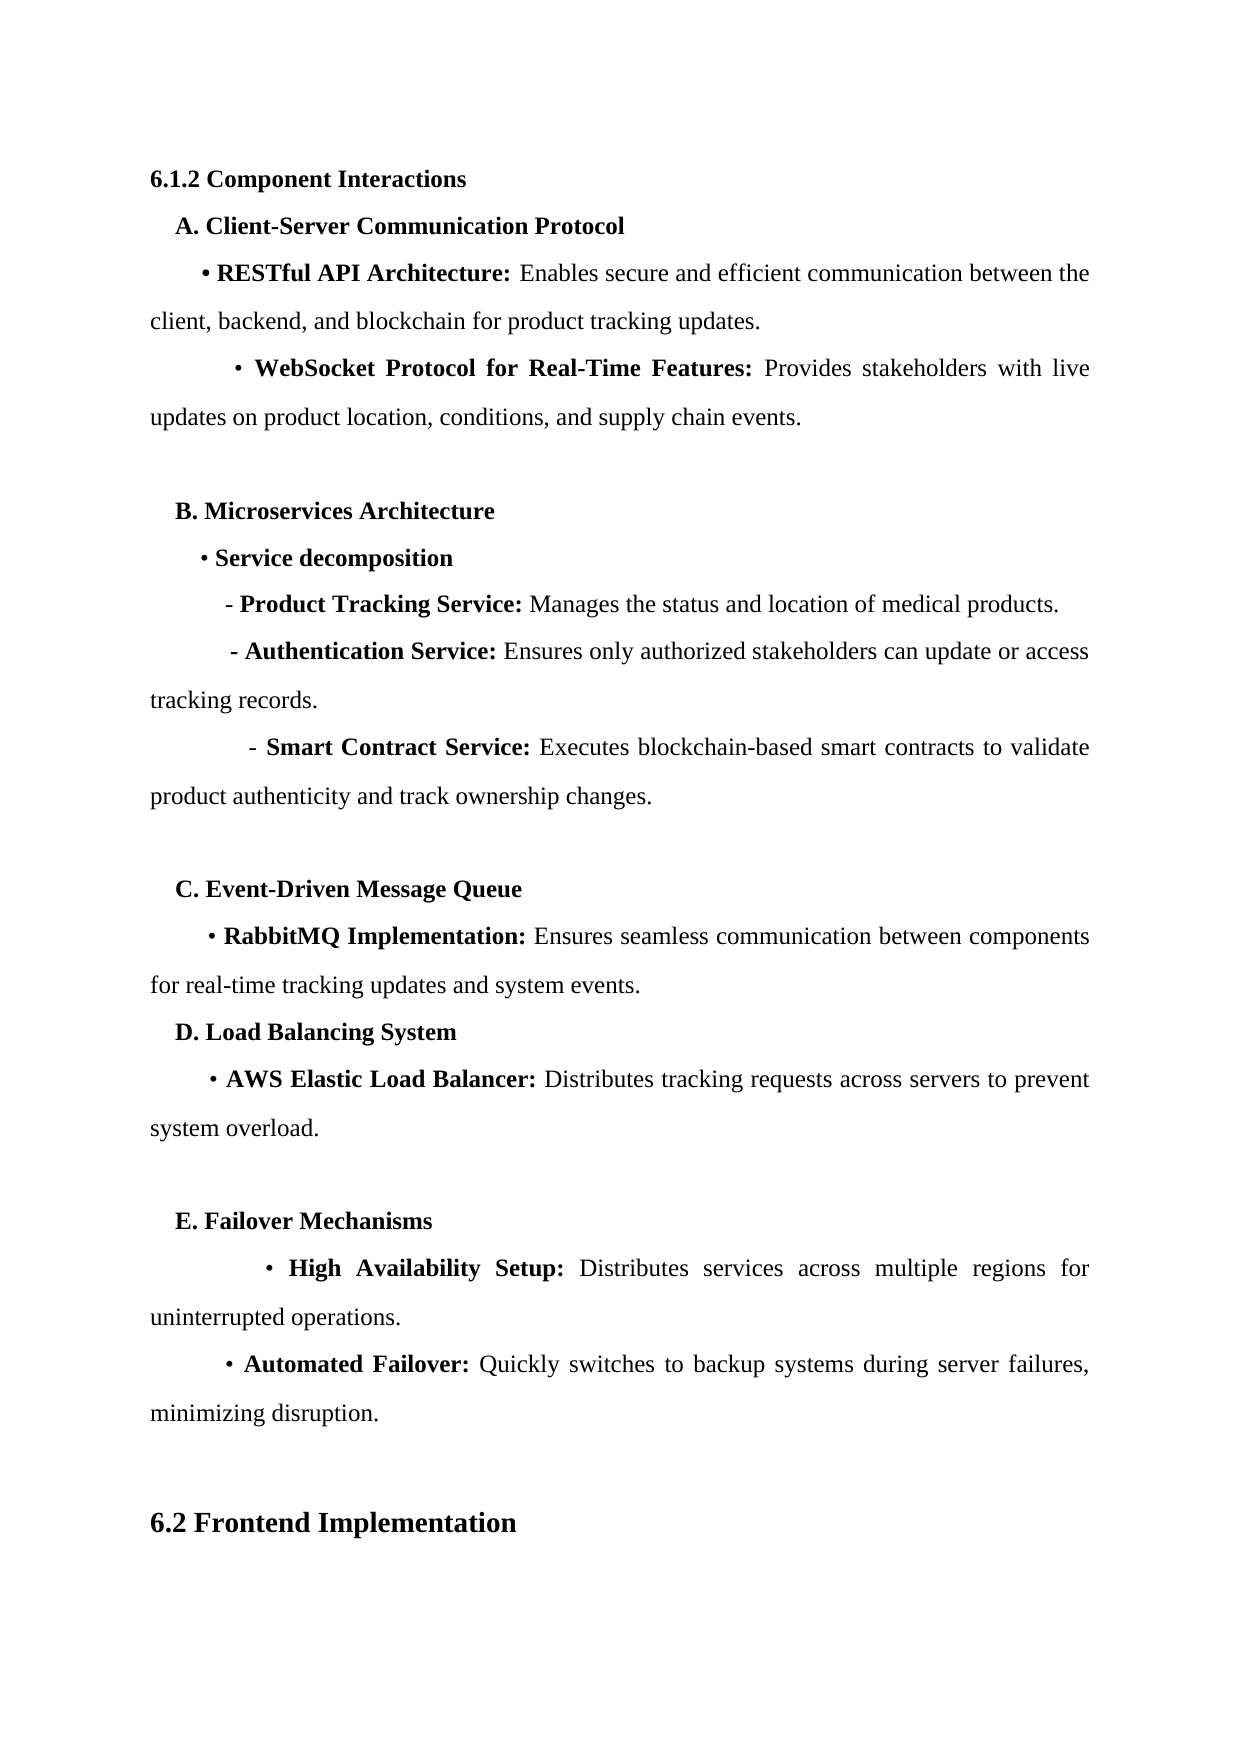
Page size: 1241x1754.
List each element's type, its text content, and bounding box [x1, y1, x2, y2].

text • Service decomposition [150, 541, 1090, 573]
text 6.2 Frontend Implementation [150, 1489, 1090, 1554]
text - Authentication Service: Ensures only authorized stakeholders can update or access tracking records. [150, 634, 1090, 716]
text • Automated Failover: Quickly switches to backup systems during server failures, minimizing disruption. [150, 1347, 1090, 1428]
text • WebSocket Protocol for Real-Time Features: Provides stakeholders with live updates on product location, conditions, and supply chain events. [150, 351, 1090, 433]
text 6.1.2 Component Interactions [150, 162, 1090, 194]
text • AWS Elastic Load Balancer: Distributes tracking requests across servers to prevent system overload. [150, 1062, 1090, 1143]
text • High Availability Setup: Distributes services across multiple regions for uninterrupted operations. [150, 1251, 1090, 1333]
text C. Event-Driven Message Queue [150, 873, 1090, 905]
text • RabbitMQ Implementation: Ensures seamless communication between components for real-time tracking updates and system events. [150, 919, 1090, 1001]
text - Smart Contract Service: Executes blockchain-based smart contracts to validate product authenticity and track ownership changes. [150, 730, 1090, 811]
text • RESTful API Architecture: Enables secure and efficient communication between the client, backend, and blockchain for product tracking updates. [150, 256, 1090, 337]
text - Product Tracking Service: Manages the status and location of medical products. [150, 588, 1090, 620]
text E. Failover Mechanisms [150, 1204, 1090, 1237]
text B. Microservices Architecture [150, 494, 1090, 526]
text D. Load Balancing System [150, 1015, 1090, 1048]
text A. Client-Server Communication Protocol [150, 209, 1090, 241]
